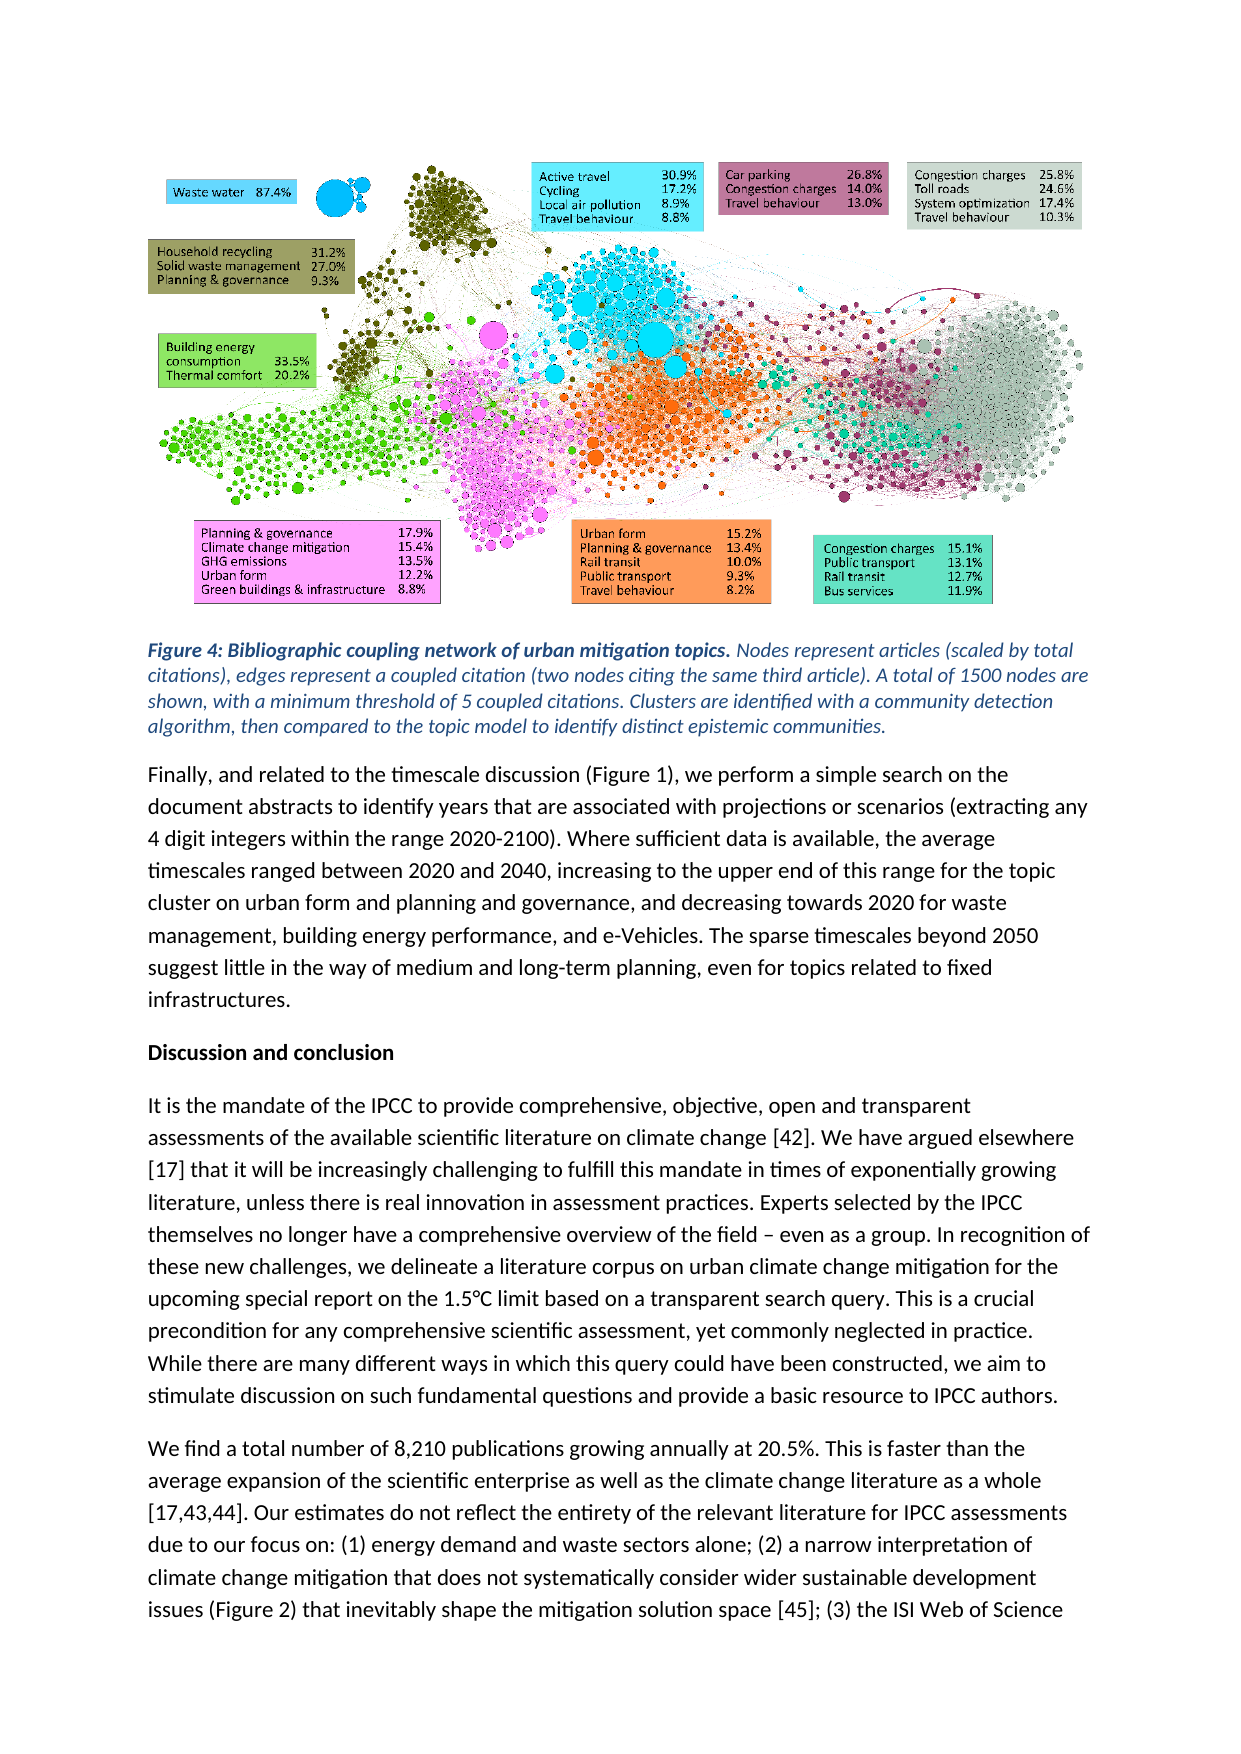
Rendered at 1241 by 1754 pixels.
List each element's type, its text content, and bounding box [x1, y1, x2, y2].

text Discussion and conclusion [148, 1038, 1093, 1066]
text Finally, and related to the timescale discussion (Figure 1), we perform a simple search on the document abstracts to identify years that are associated with projections or scenarios (extracting any 4 digit integers within the range 2020-2100). Where sufficient data is available, the average timescales ranged between 2020 and 2040, increasing to the upper end of this range for the topic cluster on urban form and planning and governance, and decreasing towards 2020 for waste management, building energy performance, and e-Vehicles. The sparse timescales beyond 2050 suggest little in the way of medium and long-term planning, even for topics related to fixed infrastructures. [148, 760, 1093, 1013]
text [148, 1434, 1093, 1623]
picture [147, 147, 1093, 613]
text Figure 4: Bibliographic coupling network of urban mitigation topics. Nodes represent articles (scaled by total citations), edges represent a coupled citation (two nodes citing the same third article). A total of 1500 nodes are shown, with a minimum threshold of 5 coupled citations. Clusters are identified with a community detection algorithm, then compared to the topic model to identify distinct epistemic communities. [148, 637, 1093, 739]
text It is the mandate of the IPCC to provide comprehensive, objective, open and transparent assessments of the available scientific literature on climate change [42]. We have argued elsewhere [17] that it will be increasingly challenging to fulfill this mandate in times of exponentially growing literature, unless there is real innovation in assessment practices. Experts selected by the IPCC themselves no longer have a comprehensive overview of the field – even as a group. In recognition of these new challenges, we delineate a literature corpus on urban climate change mitigation for the upcoming special report on the 1.5°C limit based on a transparent search query. This is a crucial precondition for any comprehensive scientific assessment, yet commonly neglected in practice. While there are many different ways in which this query could have been constructed, we aim to stimulate discussion on such fundamental questions and provide a basic resource to IPCC authors. [148, 1091, 1093, 1409]
